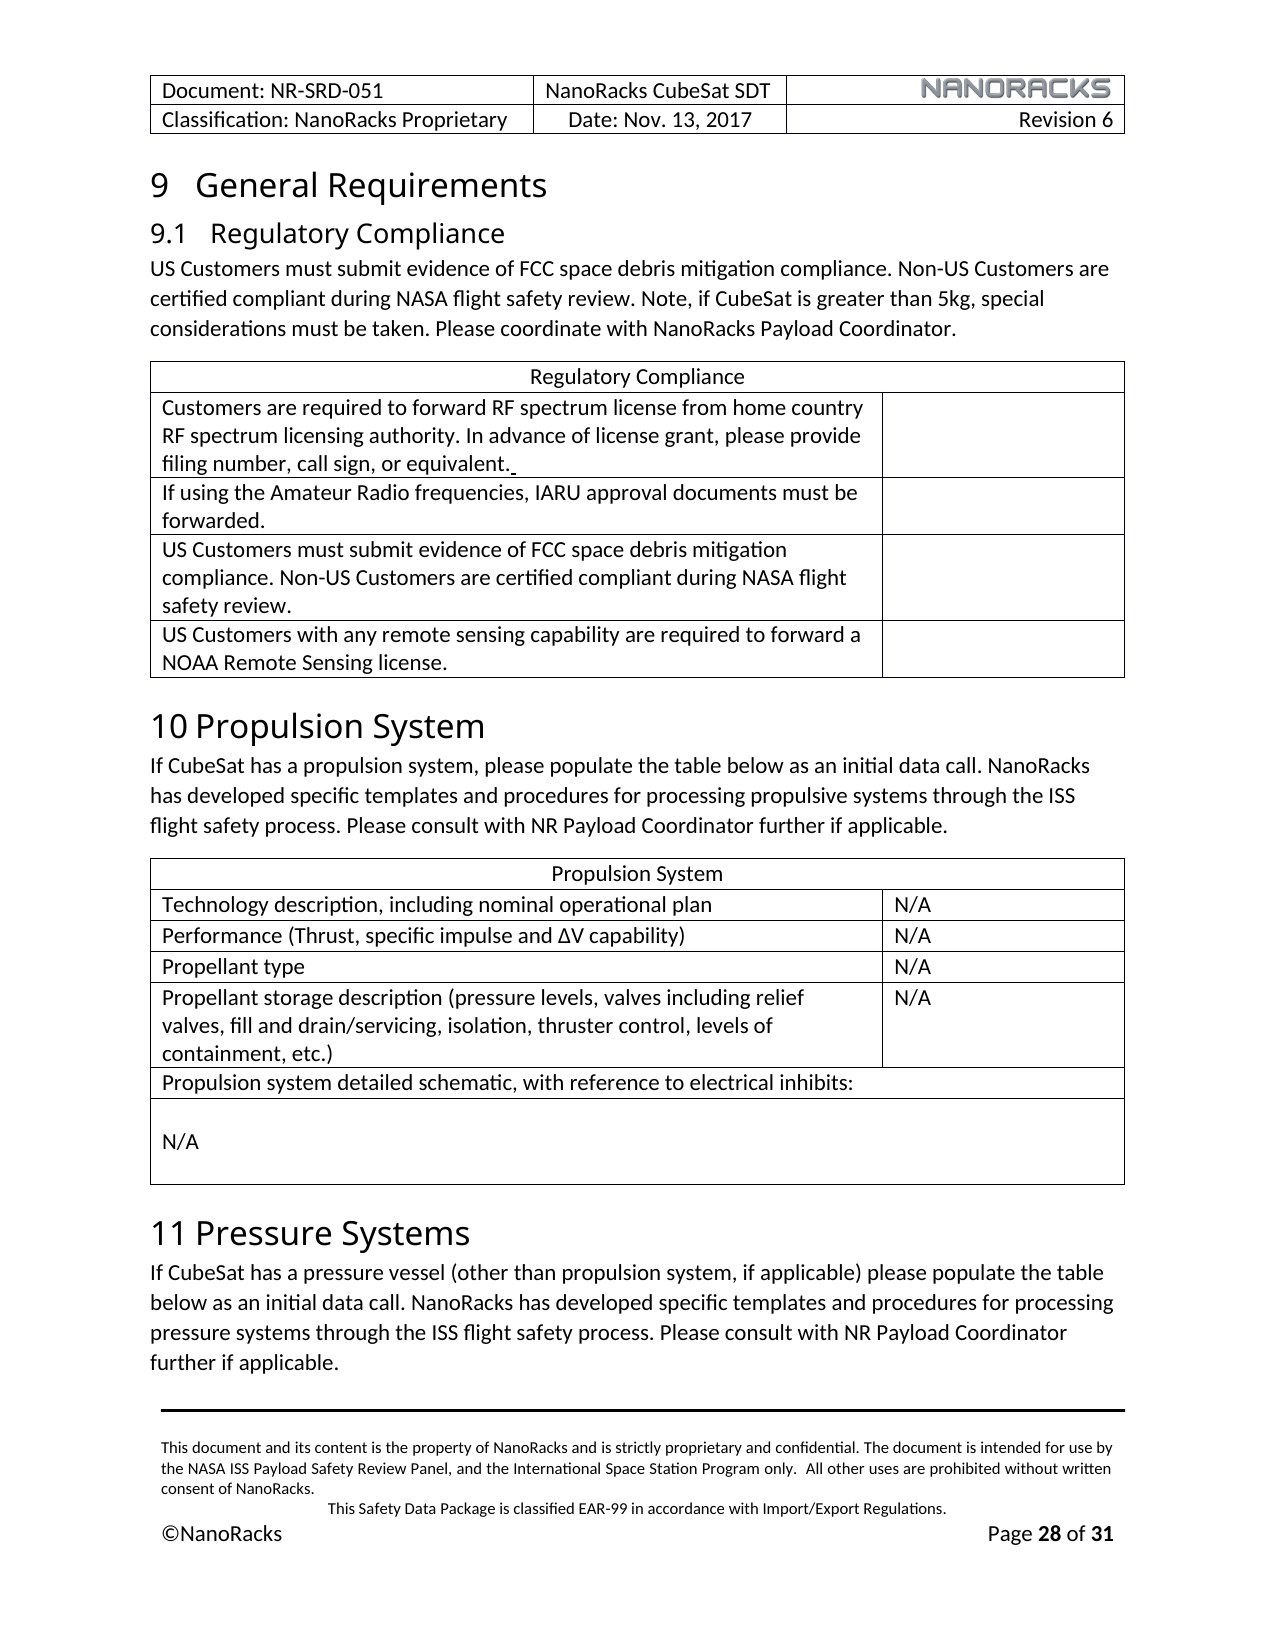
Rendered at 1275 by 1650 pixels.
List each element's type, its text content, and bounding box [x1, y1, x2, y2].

table_cell N/A [883, 983, 1124, 1067]
table_cell Performance (Thrust, specific impulse and ΔV capability) [151, 921, 882, 951]
table_cell [883, 621, 1124, 677]
table_cell US Customers must submit evidence of FCC space debris mitigation compliance. Non-US Customers are certified compliant during NASA flight safety review. [151, 535, 882, 619]
table_cell N/A [883, 921, 1124, 951]
table_cell N/A [883, 890, 1124, 920]
table_cell [883, 393, 1124, 477]
subtitle Pressure Systems [150, 1209, 1125, 1255]
subtitle Propulsion System [150, 703, 1125, 748]
table_cell N/A [883, 952, 1124, 982]
table_cell Propellant type [151, 952, 882, 982]
table_cell Customers are required to forward RF spectrum license from home country RF spectrum licensing authority. In advance of license grant, please provide filing number, call sign, or equivalent. [151, 393, 882, 477]
text If CubeSat has a propulsion system, please populate the table below as an initial data call. NanoRacks has developed specific templates and procedures for processing propulsive systems through the ISS flight safety process. Please consult with NR Payload Coordinator further if applicable. [150, 751, 1125, 839]
table_cell [883, 478, 1124, 534]
picture [918, 76, 1114, 101]
subtitle General Requirements [150, 162, 1125, 208]
table_header Propulsion System [151, 859, 1124, 889]
table_cell Technology description, including nominal operational plan [151, 890, 882, 920]
table_cell US Customers with any remote sensing capability are required to forward a NOAA Remote Sensing license. [151, 621, 882, 677]
table_cell Propellant storage description (pressure levels, valves including relief valves, fill and drain/servicing, isolation, thruster control, levels of containment, etc.) [151, 983, 882, 1067]
table_cell [883, 535, 1124, 619]
table_cell Propulsion system detailed schematic, with reference to electrical inhibits: [151, 1068, 1124, 1098]
table_cell If using the Amateur Radio frequencies, IARU approval documents must be forwarded. [151, 478, 882, 534]
subtitle Regulatory Compliance [150, 214, 1125, 251]
table_cell N/A [151, 1099, 1124, 1183]
text If CubeSat has a pressure vessel (other than propulsion system, if applicable) please populate the table below as an initial data call. NanoRacks has developed specific templates and procedures for processing pressure systems through the ISS flight safety process. Please consult with NR Payload Coordinator further if applicable. [150, 1258, 1125, 1376]
text US Customers must submit evidence of FCC space debris mitigation compliance. Non-US Customers are certified compliant during NASA flight safety review. Note, if CubeSat is greater than 5kg, special considerations must be taken. Please coordinate with NanoRacks Payload Coordinator. [150, 254, 1125, 342]
table_header Regulatory Compliance [151, 362, 1124, 392]
